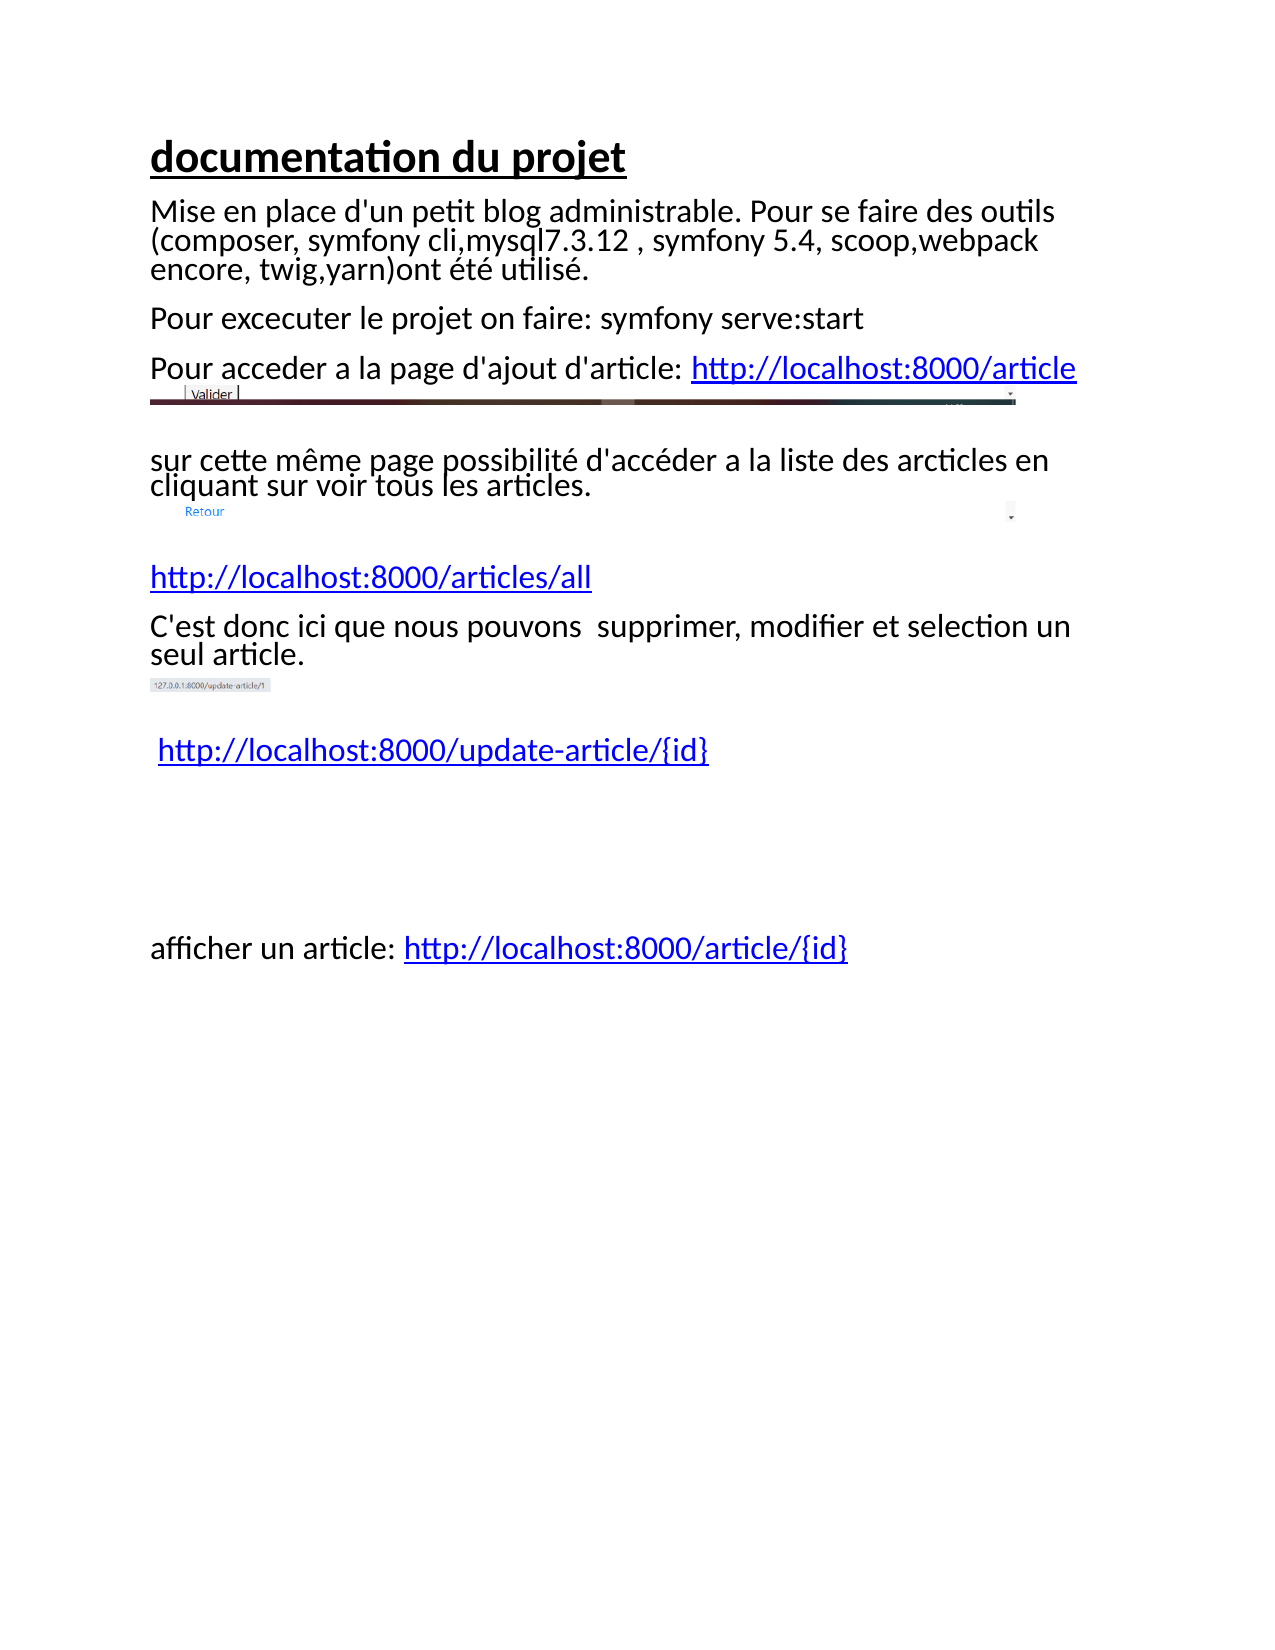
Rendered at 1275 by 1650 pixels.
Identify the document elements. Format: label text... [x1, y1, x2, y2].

text C'est donc ici que nous pouvons supprimer, modifier et selection un seul article. [150, 614, 1125, 672]
text sur cette même page possibilité d'accéder a la liste des arcticles en cliquant sur voir tous les articles. [150, 452, 1125, 502]
text documentation du projet [519, 150, 578, 176]
text Pour acceder a la page d'ajout d'article: http://localhost:8000/article [150, 356, 1125, 385]
text documentation du projet [583, 150, 1125, 179]
text Mise en place d'un petit blog administrable. Pour se faire des outils (composer, symfony cli,mysql7.3.12 , symfony 5.4, scoop,webpack encore, twig,yarn)ont été utilisé. [150, 199, 1125, 286]
text http://localhost:8000/articles/all [150, 568, 1125, 593]
text http://localhost:8000/update-article/{id} [150, 738, 1125, 767]
text afficher un article: http://localhost:8000/article/{id} [150, 937, 1125, 965]
text documentation du projet [150, 150, 514, 176]
text Pour excecuter le projet on faire: symfony serve:start [150, 307, 1125, 335]
